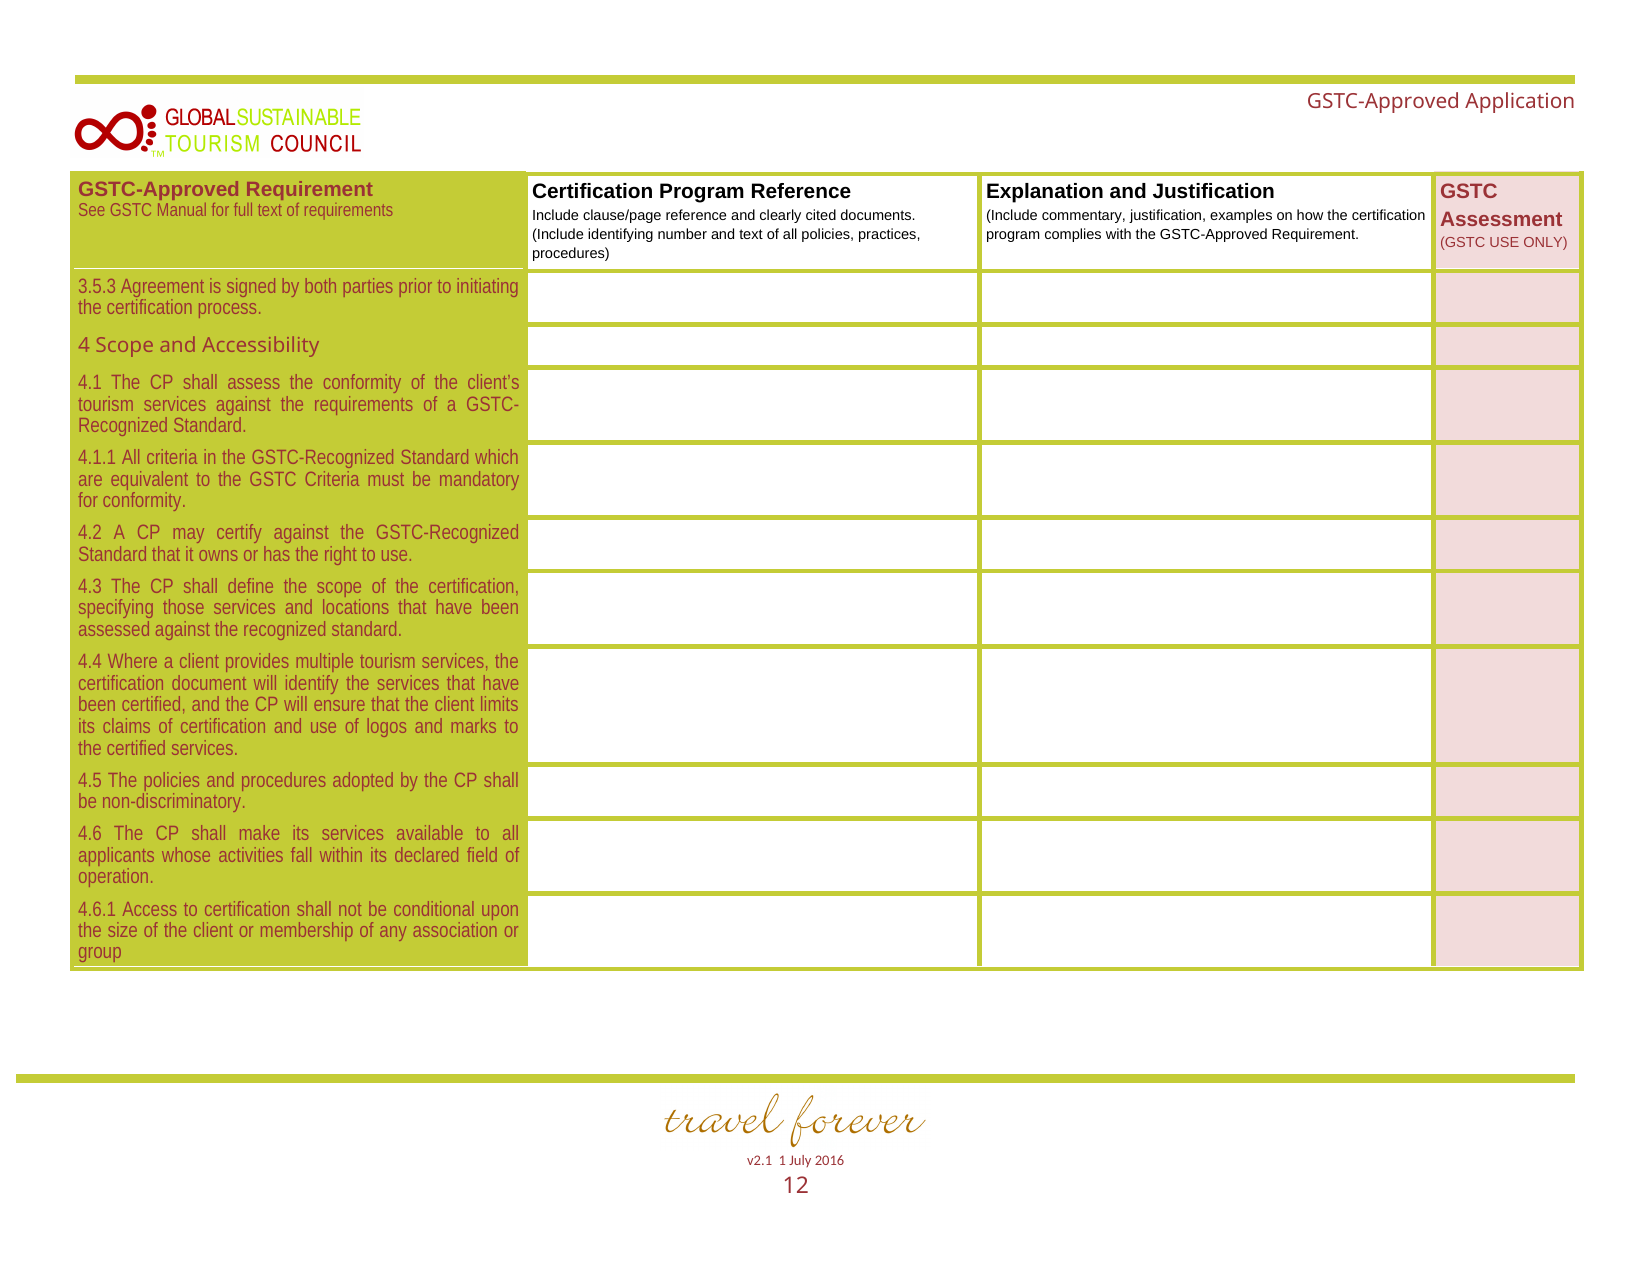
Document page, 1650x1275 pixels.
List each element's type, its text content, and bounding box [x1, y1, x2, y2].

table_cell [982, 573, 1431, 644]
table_cell [982, 520, 1431, 569]
picture [70, 87, 365, 158]
table_cell 4.6 The CP shall make its services available to all applicants whose activities fall within its declared field of operation. [74, 821, 523, 891]
table_cell [1436, 896, 1579, 966]
table_cell [528, 821, 977, 891]
table_header GSTC-Approved Requirement See GSTC Manual for full text of requirements [74, 176, 523, 268]
table_cell [528, 896, 977, 966]
table_cell 4.4 Where a client provides multiple tourism services, the certification document will identify the services that have been certified, and the CP will ensure that the client limits its claims of certification and use of logos and marks to the certified services. [74, 649, 523, 762]
table_cell [528, 445, 977, 515]
table_cell [982, 896, 1431, 966]
table_cell [982, 327, 1431, 365]
table_cell [528, 273, 977, 322]
table_cell [982, 445, 1431, 515]
table_cell 4.1.1 All criteria in the GSTC-Recognized Standard which are equivalent to the GSTC Criteria must be mandatory for conformity. [74, 445, 523, 515]
table_cell [528, 520, 977, 569]
table_header Explanation and Justification (Include commentary, justification, examples on how the certification program complies with the GSTC-Approved Requirement. [982, 176, 1431, 268]
picture [660, 1085, 931, 1151]
table_cell [1436, 573, 1579, 644]
table_cell [528, 649, 977, 762]
table_cell 4.5 The policies and procedures adopted by the CP shall be non-discriminatory. [74, 767, 523, 816]
table_cell [982, 273, 1431, 322]
table_cell [982, 821, 1431, 891]
table_cell 4.3 The CP shall define the scope of the certification, specifying those services and locations that have been assessed against the recognized standard. [74, 573, 523, 644]
table_cell [982, 649, 1431, 762]
table_cell [1436, 520, 1579, 569]
table_cell [1436, 273, 1579, 322]
table_cell 4 Scope and Accessibility [74, 327, 523, 365]
table_cell [1436, 821, 1579, 891]
table_cell 3.5.3 Agreement is signed by both parties prior to initiating the certification process. [74, 273, 523, 322]
table_cell [1436, 370, 1579, 440]
table_header GSTC Assessment (GSTC USE ONLY) [1436, 176, 1579, 268]
table_cell [1436, 445, 1579, 515]
table_cell [982, 767, 1431, 816]
table_cell [1436, 767, 1579, 816]
table_cell [1436, 649, 1579, 762]
table_header Certification Program Reference Include clause/page reference and clearly cited documents. (Include identifying number and text of all policies, practices, procedures) [528, 176, 977, 268]
table_cell [528, 573, 977, 644]
table_cell [528, 370, 977, 440]
table_cell [1436, 327, 1579, 365]
table_cell [982, 370, 1431, 440]
table_cell 4.6.1 Access to certification shall not be conditional upon the size of the client or membership of any association or group [74, 896, 523, 966]
table_cell [528, 327, 977, 365]
table_cell [528, 767, 977, 816]
table_cell 4.1 The CP shall assess the conformity of the client’s tourism services against the requirements of a GSTC-Recognized Standard. [74, 370, 523, 440]
table_cell 4.2 A CP may certify against the GSTC-Recognized Standard that it owns or has the right to use. [74, 520, 523, 569]
